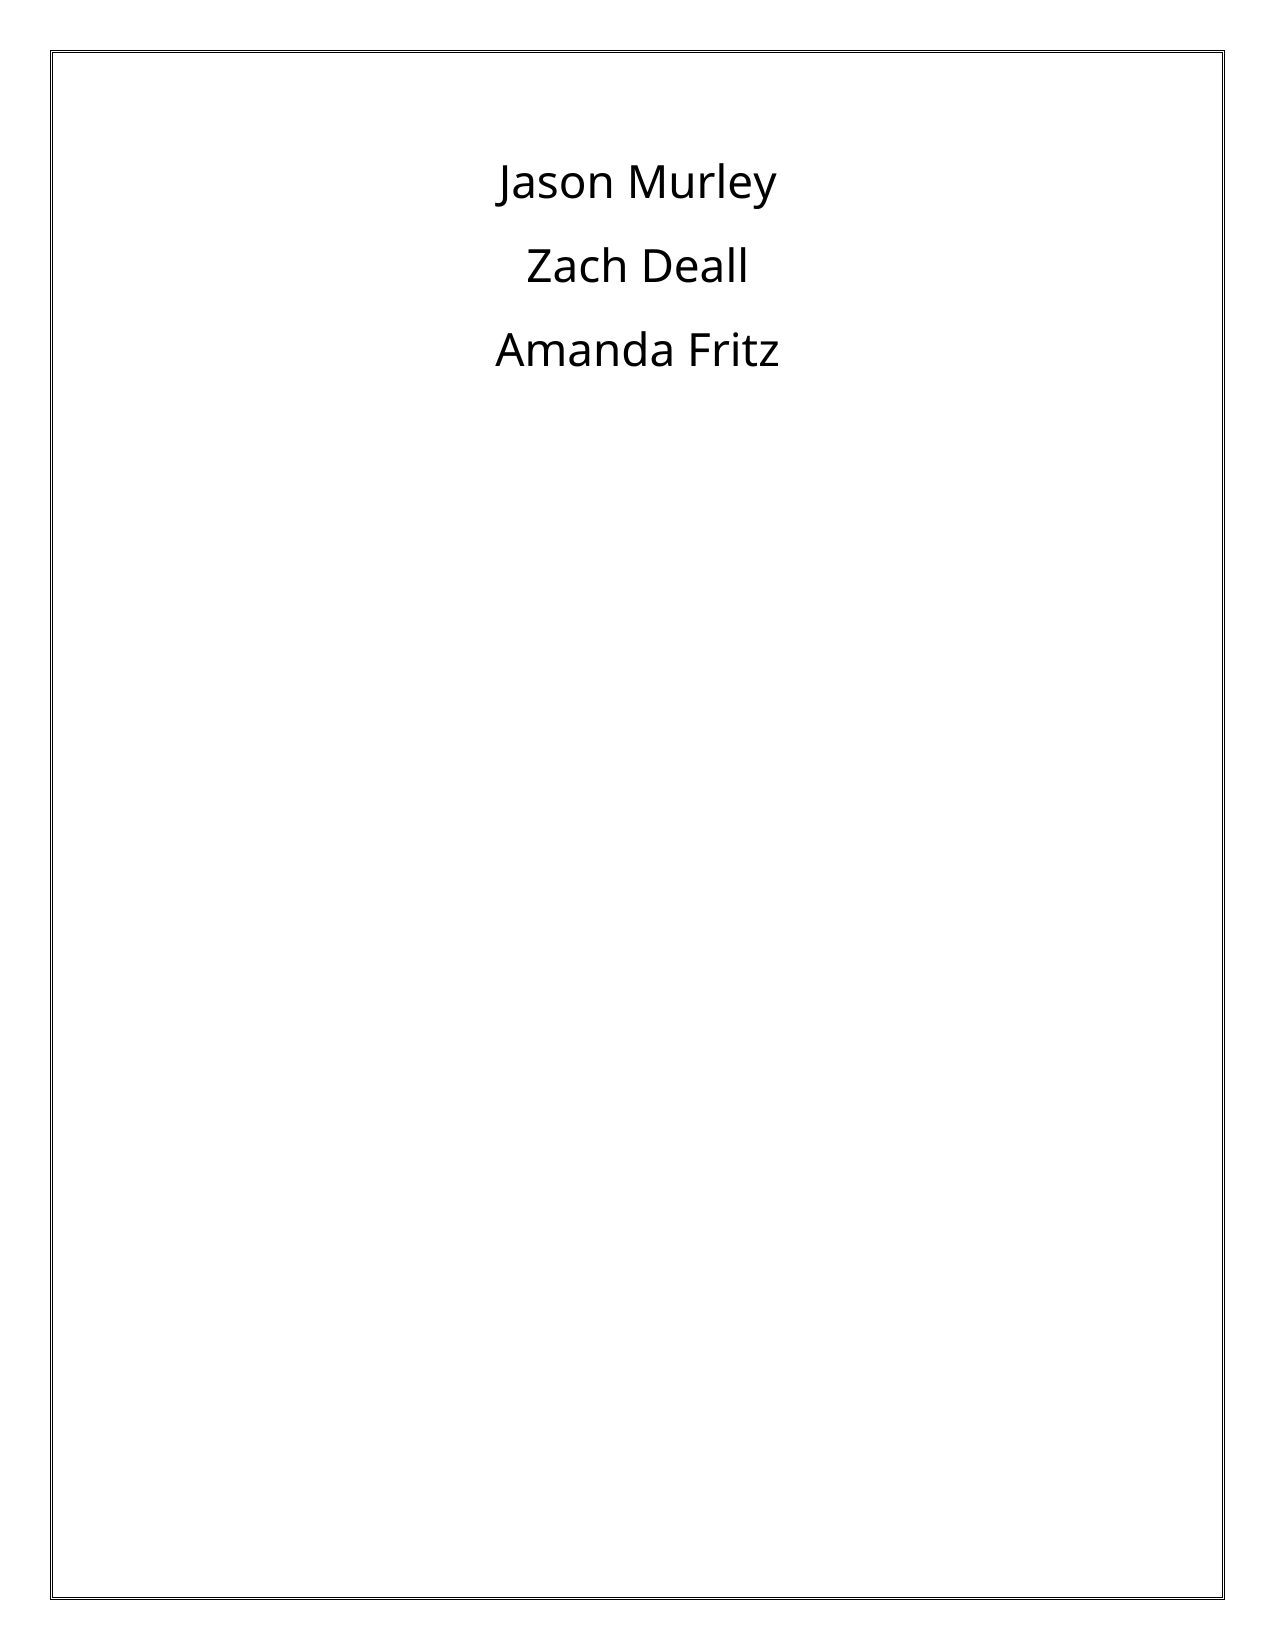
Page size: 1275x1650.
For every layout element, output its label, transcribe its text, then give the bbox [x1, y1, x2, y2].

text Jason Murley [150, 150, 1125, 212]
text Zach Deall [150, 234, 1125, 296]
text Amanda Fritz [150, 318, 1125, 380]
